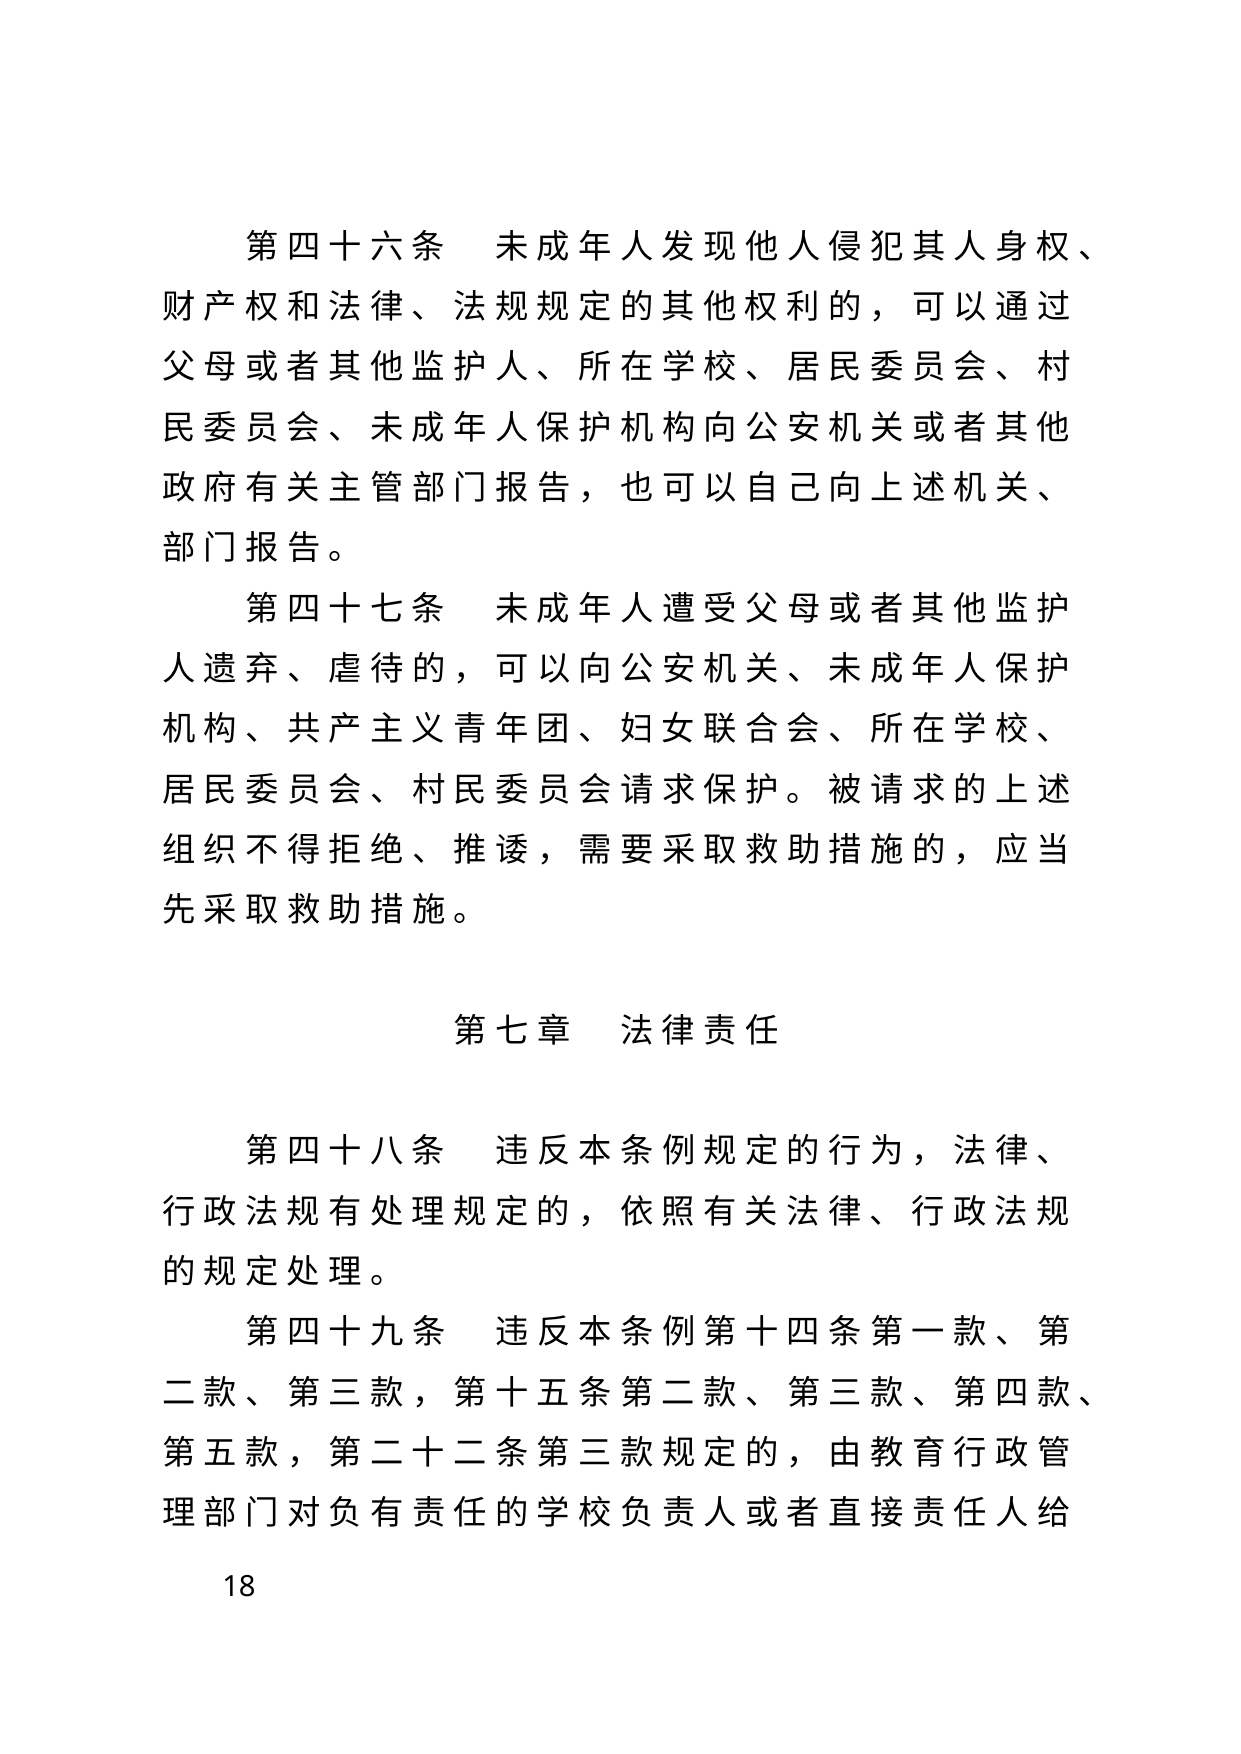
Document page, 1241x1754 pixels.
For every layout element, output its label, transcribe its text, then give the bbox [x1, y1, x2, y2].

text 第七章 法律责任 [162, 998, 1078, 1058]
text 第四十六条 未成年人发现他人侵犯其人身权、财产权和法律、法规规定的其他权利的，可以通过父母或者其他监护人、所在学校、居民委员会、村民委员会、未成年人保护机构向公安机关或者其他政府有关主管部门报告，也可以自己向上述机关、部门报告。 [162, 213, 1078, 575]
text 第四十八条 违反本条例规定的行为，法律、行政法规有处理规定的，依照有关法律、行政法规的规定处理。 [162, 1118, 1078, 1299]
text 第四十七条 未成年人遭受父母或者其他监护人遗弃、虐待的，可以向公安机关、未成年人保护机构、共产主义青年团、妇女联合会、所在学校、居民委员会、村民委员会请求保护。被请求的上述组织不得拒绝、推诿，需要采取救助措施的，应当先采取救助措施。 [162, 575, 1078, 937]
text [162, 1299, 1078, 1540]
